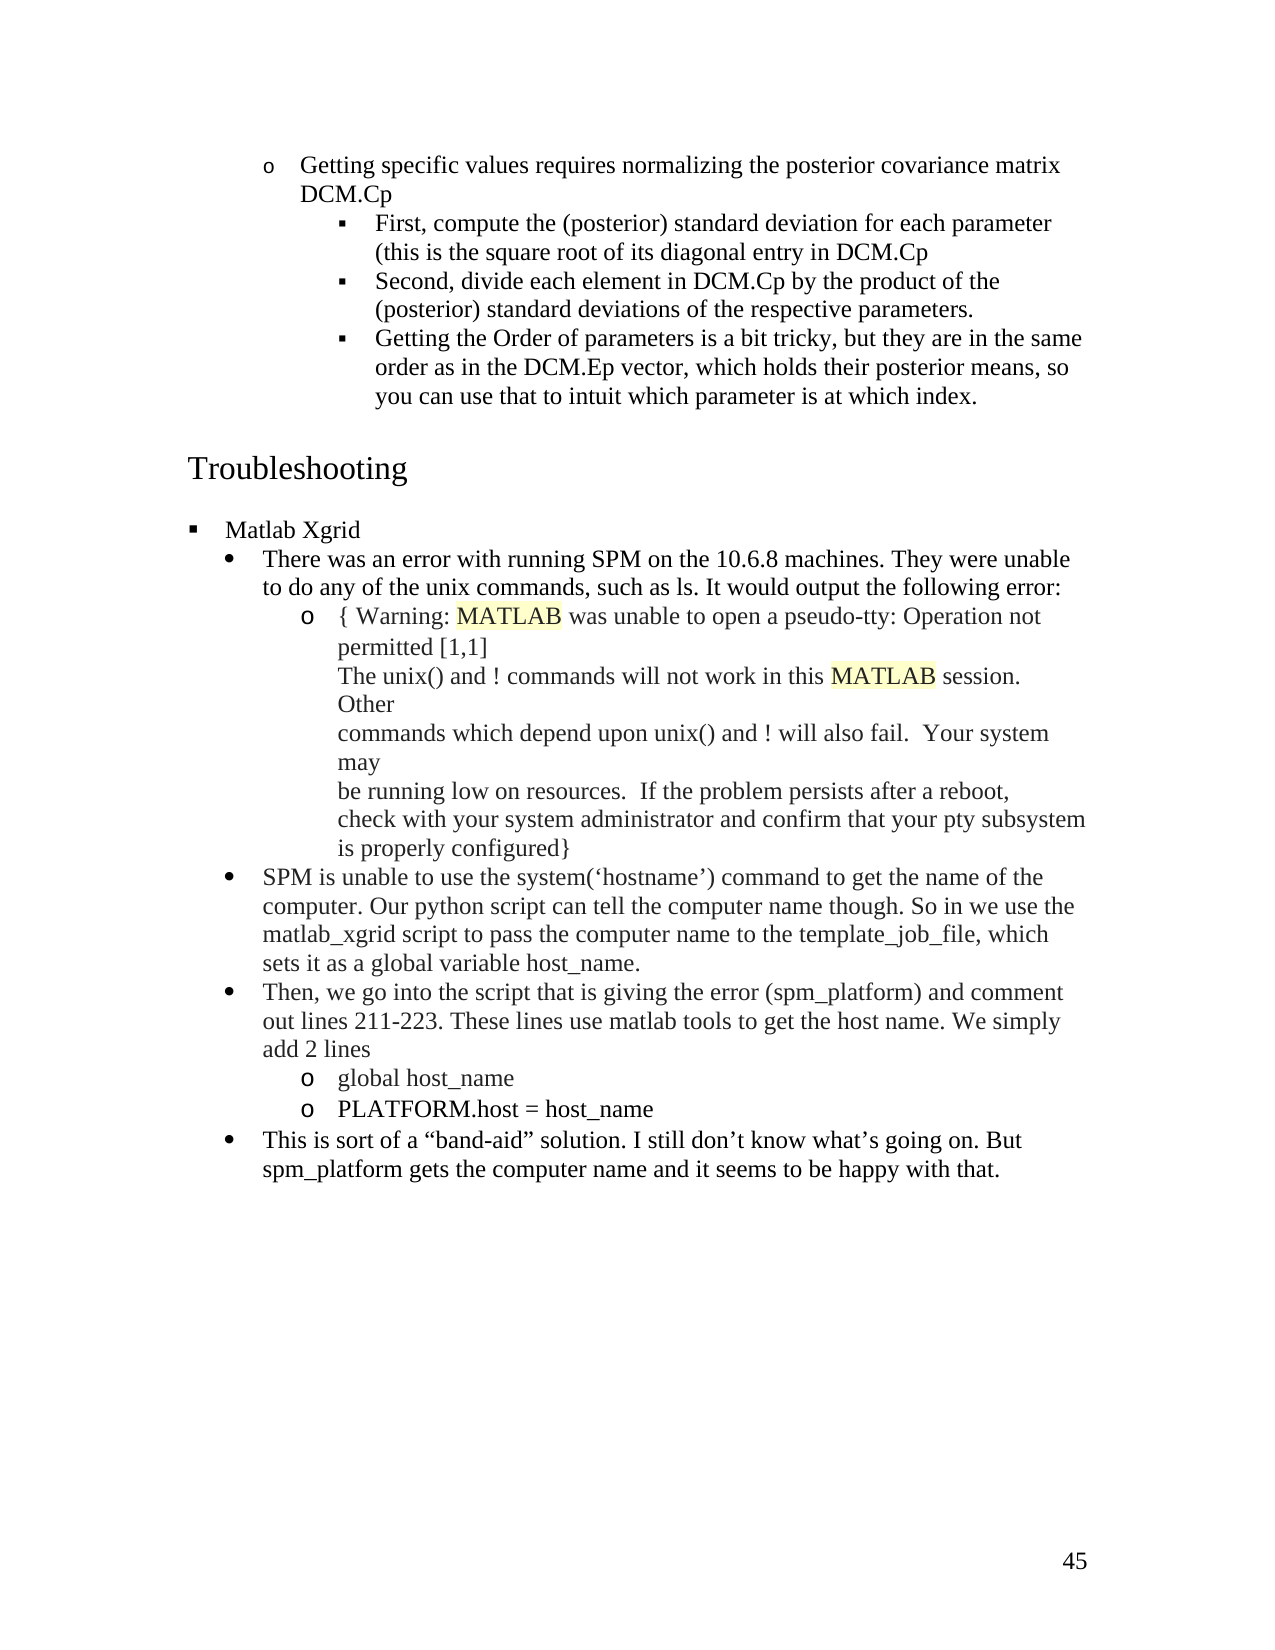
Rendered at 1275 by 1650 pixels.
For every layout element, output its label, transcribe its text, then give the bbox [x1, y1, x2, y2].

list { Warning: MATLAB was unable to open a pseudo-tty: Operation not permitted [1,1] The unix() and ! commands will not work in this MATLAB session. Other commands which depend upon unix() and ! will also fail. Your system may be running low on resources. If the problem persists after a reboot, check with your system administrator and confirm that your pty subsystem is properly configured} [300, 601, 1087, 862]
list Second, divide each element in DCM.Cp by the product of the (posterior) standard deviations of the respective parameters. [337, 266, 1087, 323]
list There was an error with running SPM on the 10.6.8 machines. They were unable to do any of the unix commands, such as ls. It would output the following error: [225, 544, 1087, 601]
list First, compute the (posterior) standard deviation for each parameter (this is the square root of its diagonal entry in DCM.Cp [337, 208, 1087, 266]
list Matlab Xgrid [187, 515, 1087, 544]
list global host_name [300, 1063, 1087, 1094]
list PLATFORM.host = host_name [300, 1094, 1087, 1125]
list Getting the Order of parameters is a bit tricky, but they are in the same order as in the DCM.Ep vector, which holds their posterior means, so you can use that to intuit which parameter is at which index. [337, 323, 1087, 409]
list Getting specific values requires normalizing the posterior covariance matrix DCM.Cp [262, 150, 1087, 208]
text Troubleshooting [187, 448, 1087, 486]
list SPM is unable to use the system(‘hostname’) command to get the name of the computer. Our python script can tell the computer name though. So in we use the matlab_xgrid script to pass the computer name to the template_job_file, which sets it as a global variable host_name. [225, 862, 1087, 977]
list This is sort of a “band-aid” solution. I still don’t know what’s going on. But spm_platform gets the computer name and it seems to be happy with that. [225, 1125, 1087, 1182]
list Then, we go into the script that is giving the error (spm_platform) and comment out lines 211-223. These lines use matlab tools to get the host name. We simply add 2 lines [225, 977, 1087, 1063]
